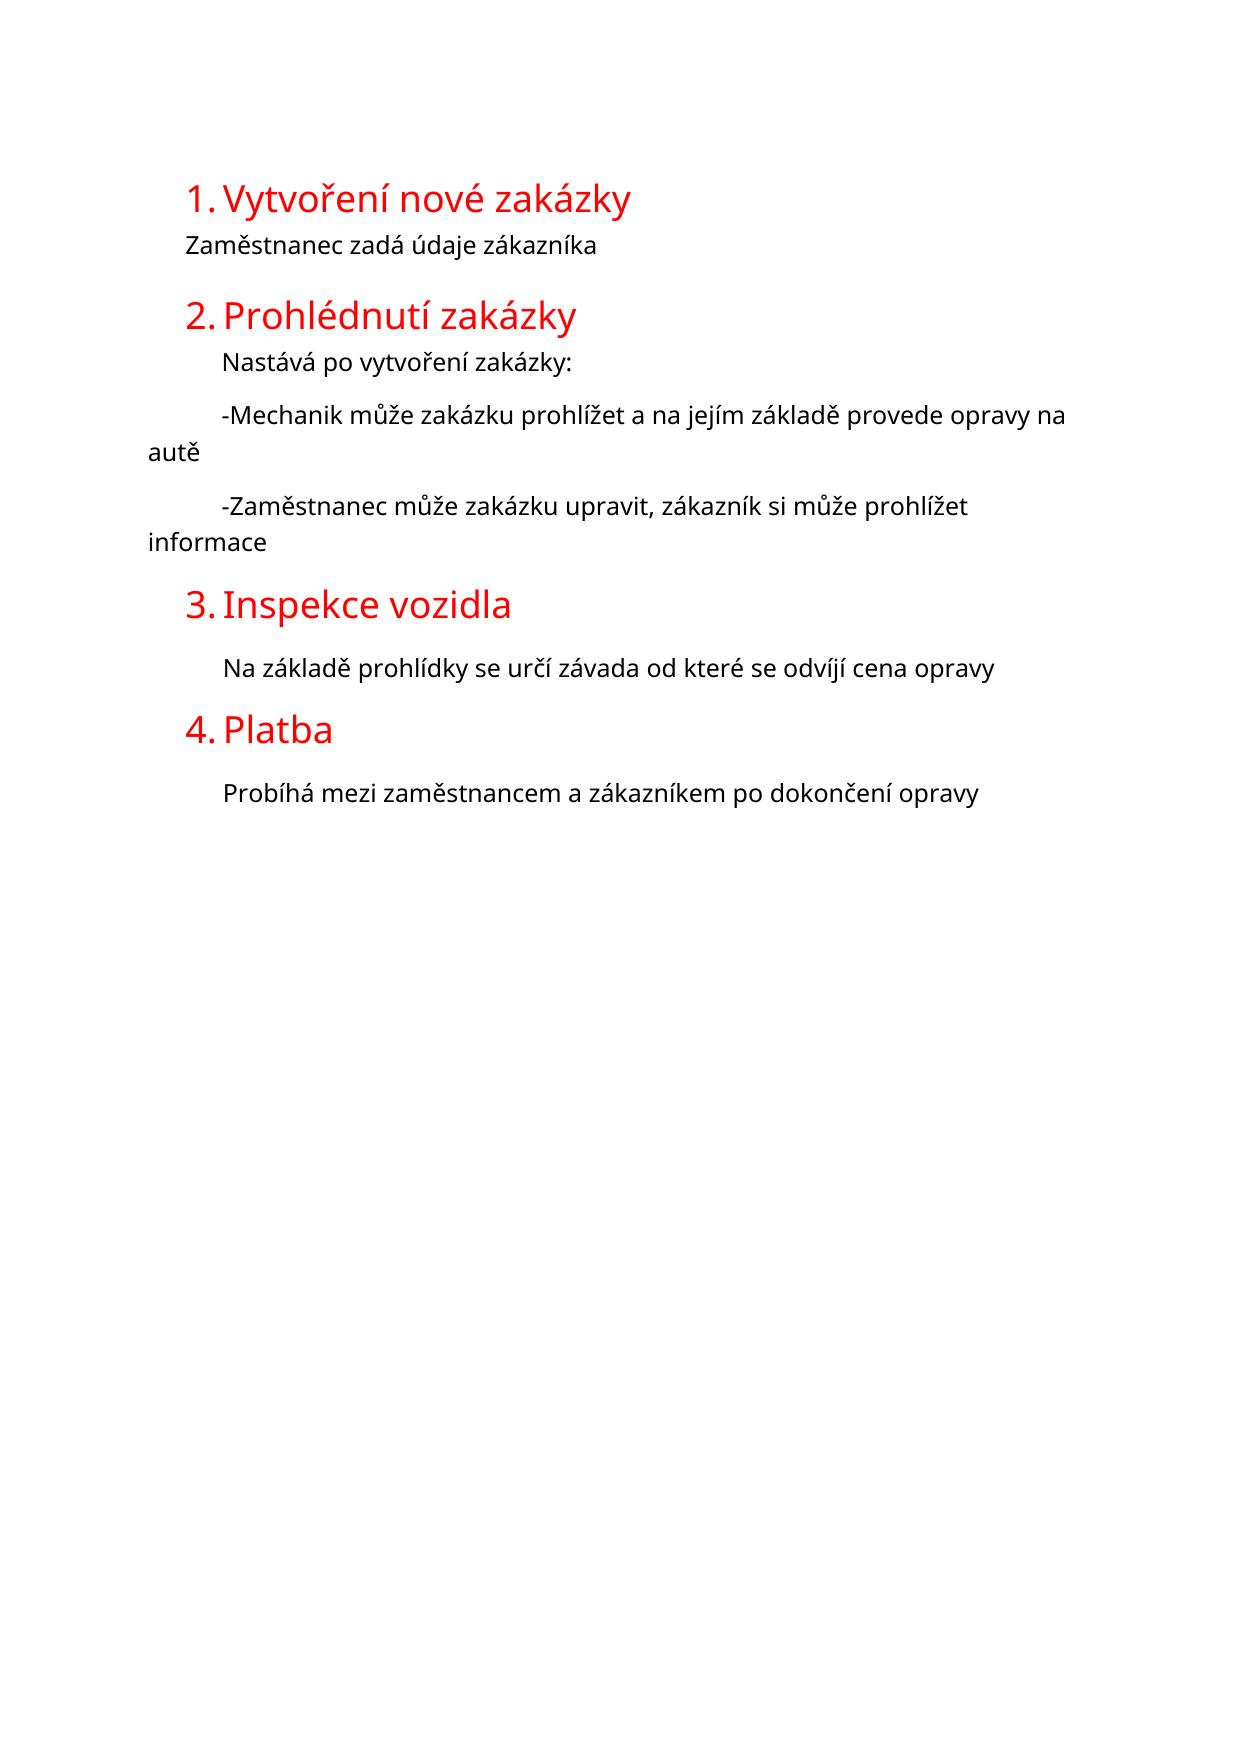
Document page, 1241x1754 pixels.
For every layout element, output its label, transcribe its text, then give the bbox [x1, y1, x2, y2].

subtitle Prohlédnutí zakázky [185, 289, 1093, 341]
text -Zaměstnanec může zakázku upravit, zákazník si může prohlížet informace [148, 488, 1093, 559]
list Inspekce vozidla [185, 578, 1093, 629]
text Probíhá mezi zaměstnancem a zákazníkem po dokončení opravy [223, 775, 1093, 809]
text Nastává po vytvoření zakázky: [221, 344, 1093, 379]
text Na základě prohlídky se určí závada od které se odvíjí cena opravy [223, 650, 1093, 684]
text -Mechanik může zakázku prohlížet a na jejím základě provede opravy na autě [148, 398, 1093, 469]
list Platba [185, 704, 1093, 755]
subtitle Vytvoření nové zakázky [185, 173, 1093, 224]
text Zaměstnanec zadá údaje zákazníka [185, 228, 1093, 262]
